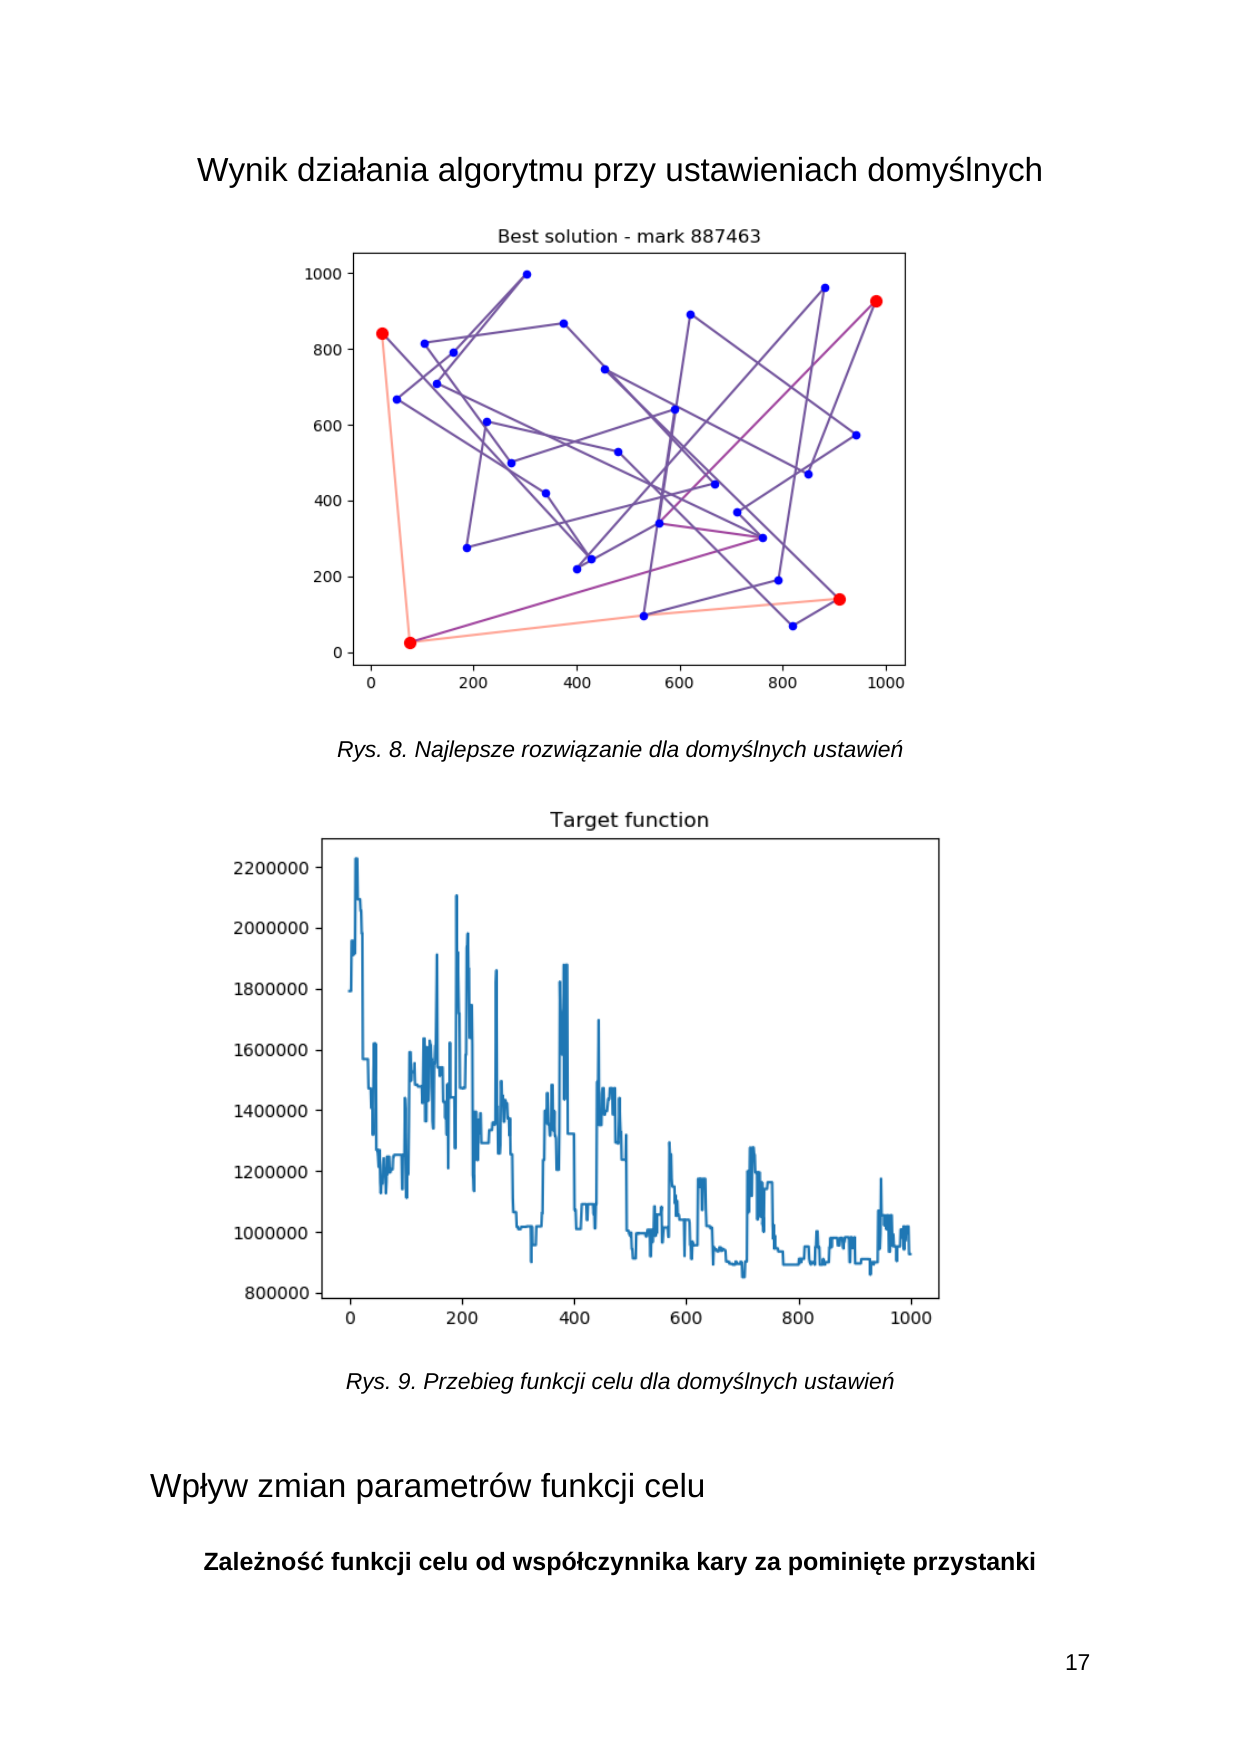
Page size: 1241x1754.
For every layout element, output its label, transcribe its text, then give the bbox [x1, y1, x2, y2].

picture [222, 766, 1018, 1364]
picture [264, 188, 976, 724]
text Rys. 9. Przebieg funkcji celu dla domyślnych ustawień [150, 1368, 1090, 1394]
text Zależność funkcji celu od współczynnika kary za pominięte przystanki [150, 1547, 1090, 1576]
text Rys. 8. Najlepsze rozwiązanie dla domyślnych ustawień [150, 736, 1090, 762]
subtitle Wpływ zmian parametrów funkcji celu [150, 1466, 1090, 1504]
